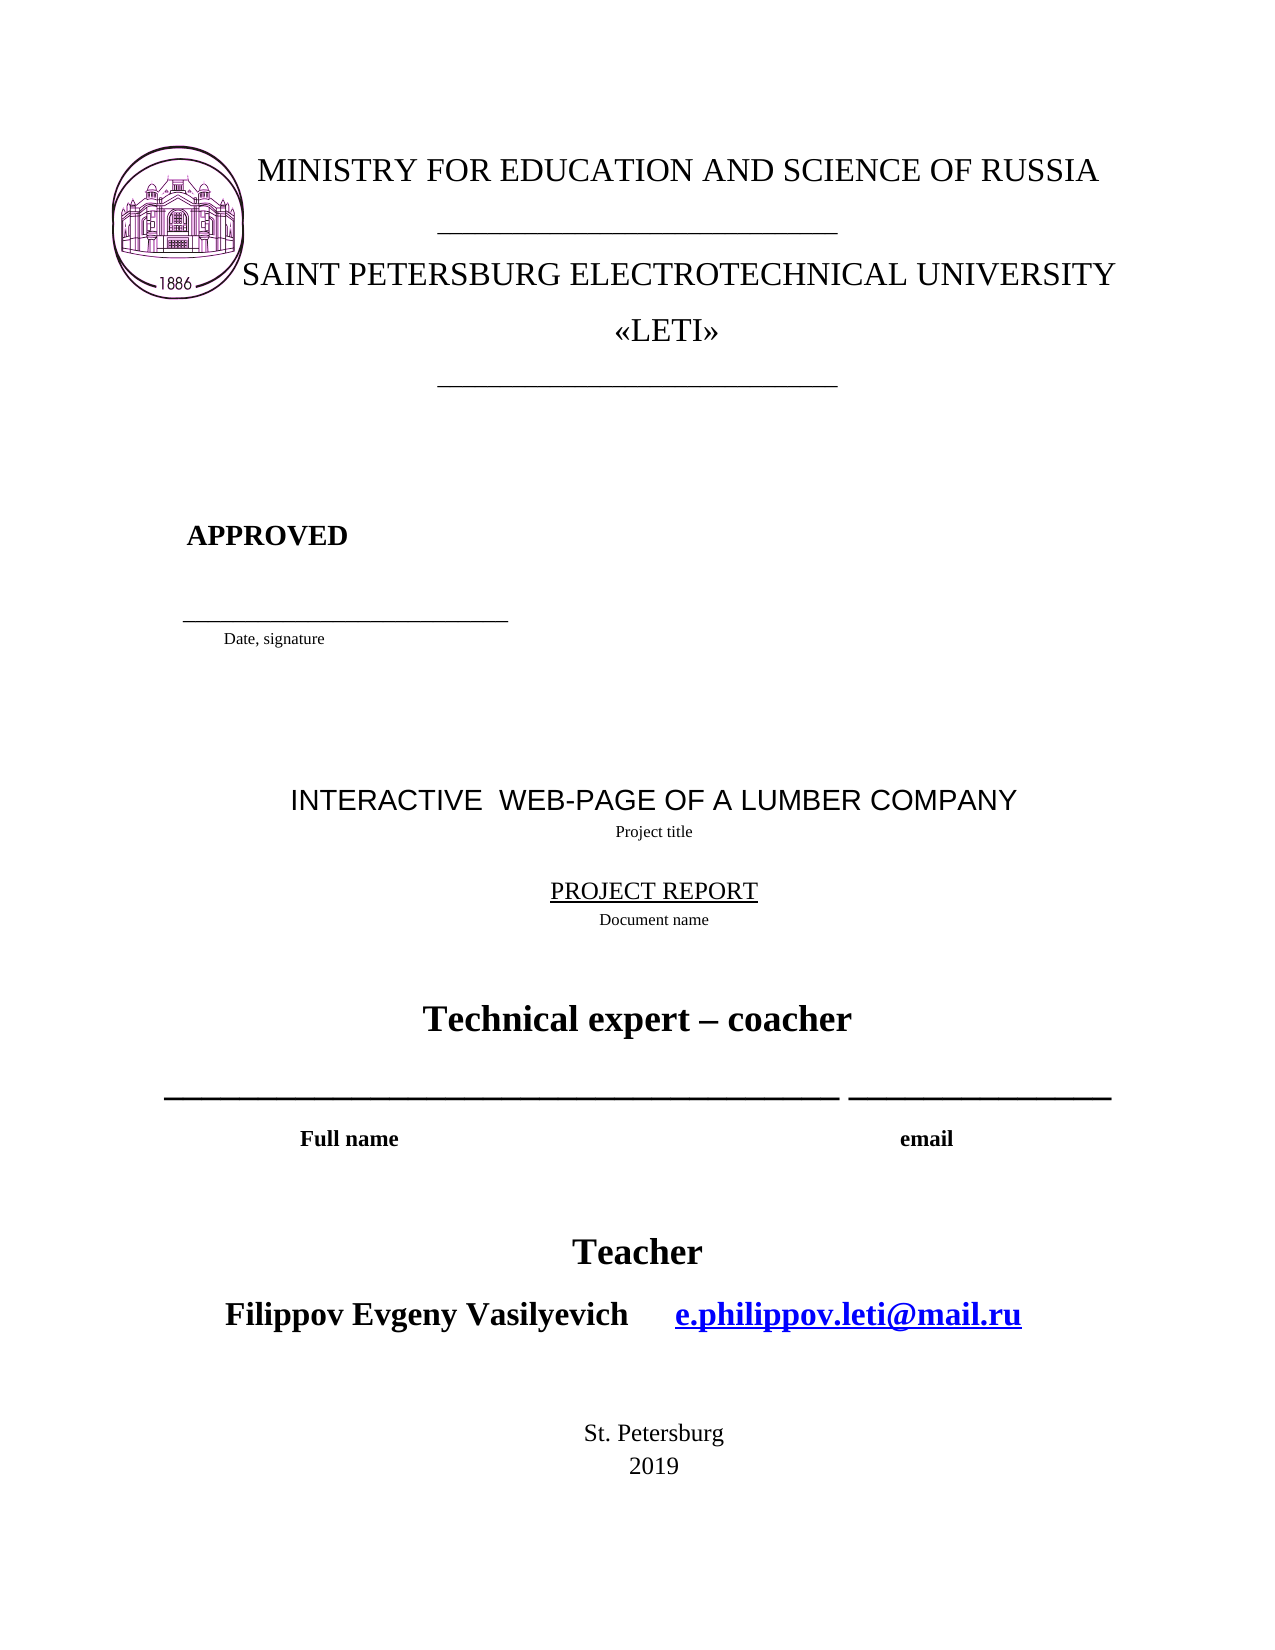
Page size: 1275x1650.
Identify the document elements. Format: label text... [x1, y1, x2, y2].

text APPROVED [150, 518, 1125, 551]
text INTERACTIVE WEB-PAGE OF A LUMBER COMPANY [150, 783, 1125, 816]
text «LETI» [150, 311, 1125, 349]
text Date, signature [150, 629, 1125, 648]
text __________________________ [150, 596, 1125, 624]
text Document name [150, 909, 1125, 928]
text Filippov Evgeny Vasilyevich e.philippov.leti@mail.ru [150, 1294, 1125, 1333]
text Technical expert – coacher [150, 996, 1125, 1039]
text ________________________________ [245, 208, 1125, 237]
text MINISTRY FOR EDUCATION AND SCIENCE OF RUSSIA [245, 150, 1125, 188]
text Project title [150, 821, 1125, 841]
text 2019 [150, 1451, 1125, 1479]
text Full name email [150, 1125, 1125, 1152]
text St. Petersburg [150, 1418, 1125, 1447]
text PROJECT REPORT [150, 876, 1125, 905]
text ________________________________ [150, 361, 1125, 389]
picture [111, 145, 245, 300]
text Teacher [150, 1229, 1125, 1273]
text ____________________________________ ______________ [150, 1061, 1125, 1104]
text SAINT PETERSBURG ELECTROTECHNICAL UNIVERSITY [245, 254, 1125, 292]
